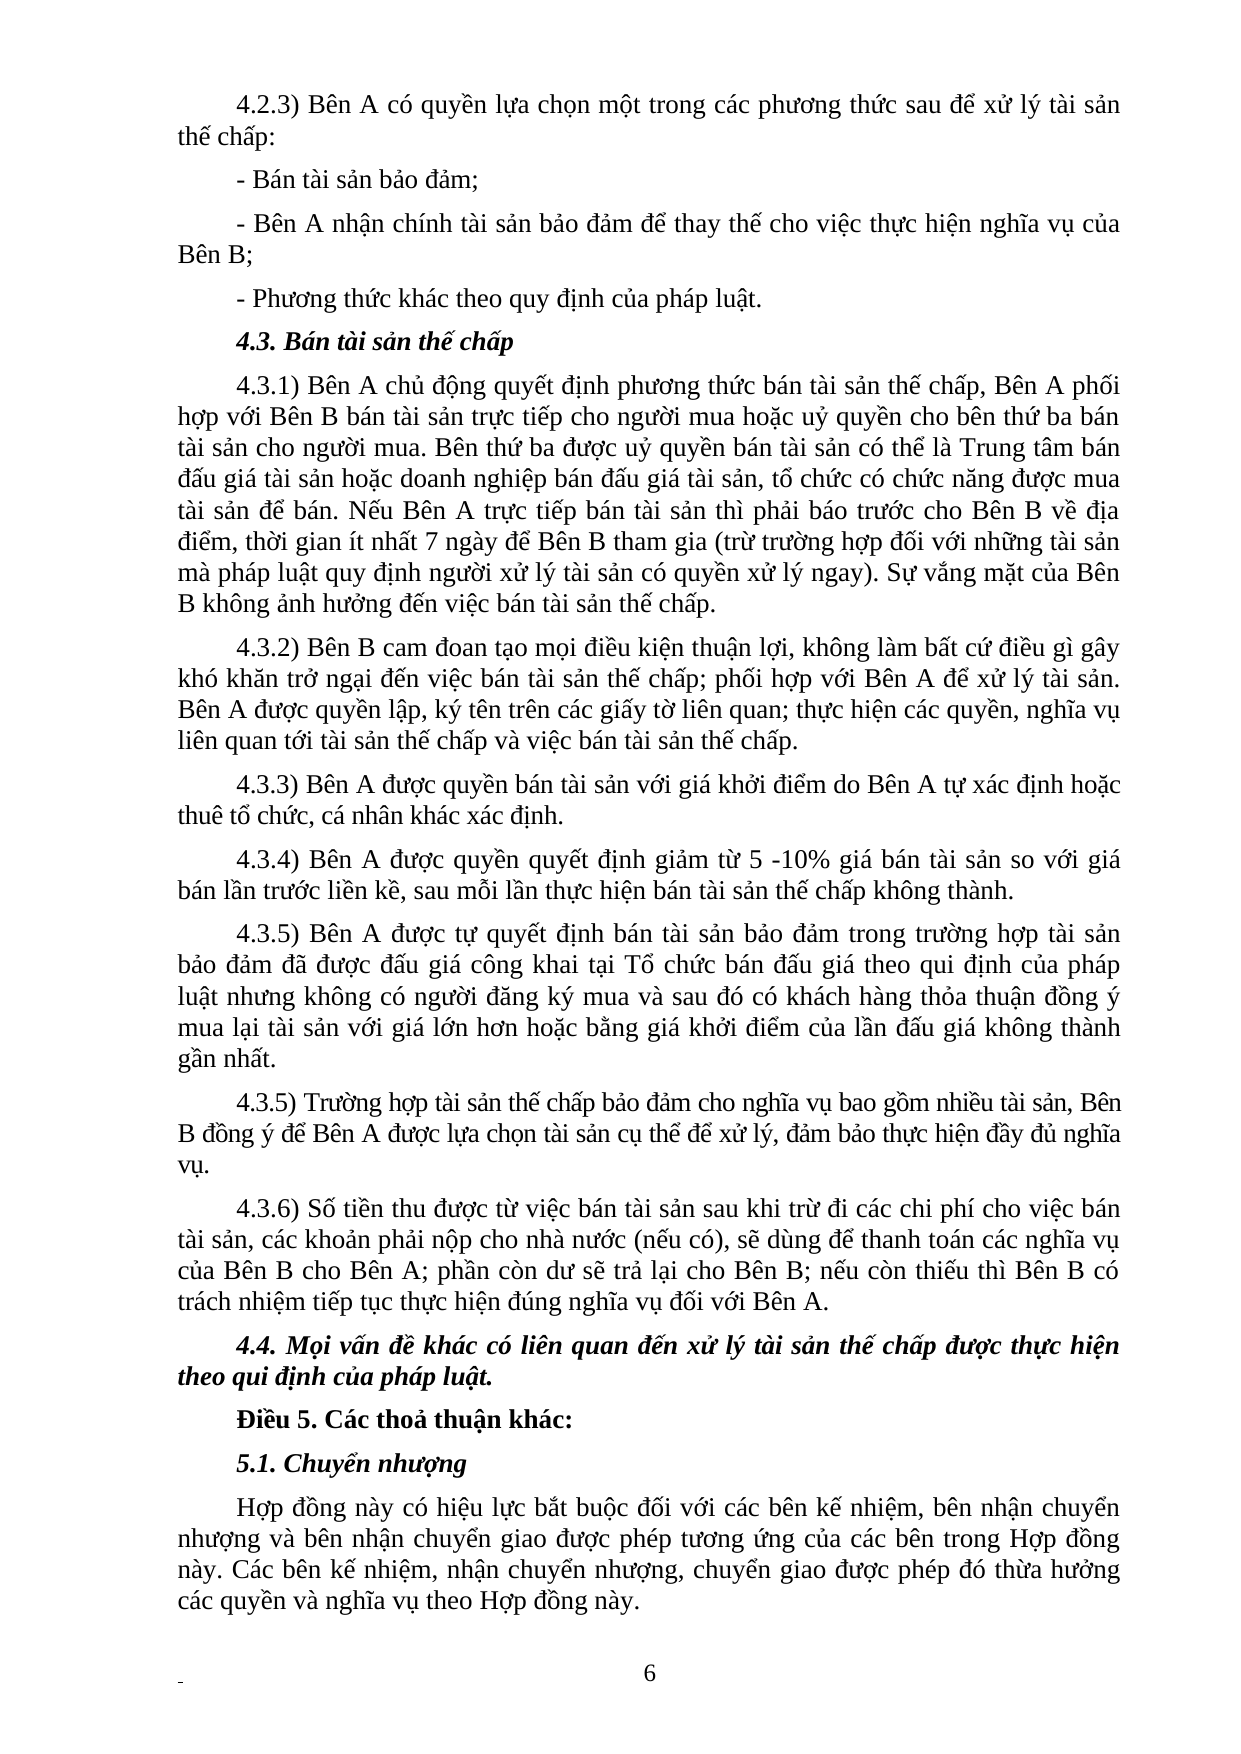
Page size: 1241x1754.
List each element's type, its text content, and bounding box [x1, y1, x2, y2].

text 5.1. Chuyển nhượng [177, 1447, 1122, 1478]
text 4.3. Bán tài sản thế chấp [177, 326, 1122, 357]
text 4.2.3) Bên A có quyền lựa chọn một trong các phương thức sau để xử lý tài sản thế chấp: [177, 89, 1122, 151]
text - Bên A nhận chính tài sản bảo đảm để thay thế cho việc thực hiện nghĩa vụ của Bên B; [177, 207, 1122, 269]
text 4.3.6) Số tiền thu được từ việc bán tài sản sau khi trừ đi các chi phí cho việc bán tài sản, các khoản phải nộp cho nhà nước (nếu có), sẽ dùng để thanh toán các nghĩa vụ của Bên B cho Bên A; phần còn dư sẽ trả lại cho Bên B; nếu còn thiếu thì Bên B có trách nhiệm tiếp tục thực hiện đúng nghĩa vụ đối với Bên A. [177, 1192, 1122, 1316]
text 4.3.4) Bên A được quyền quyết định giảm từ 5 -10% giá bán tài sản so với giá bán lần trước liền kề, sau mỗi lần thực hiện bán tài sản thế chấp không thành. [177, 843, 1122, 905]
text 4.3.1) Bên A chủ động quyết định phương thức bán tài sản thế chấp, Bên A phối hợp với Bên B bán tài sản trực tiếp cho người mua hoặc uỷ quyền cho bên thứ ba bán tài sản cho người mua. Bên thứ ba được uỷ quyền bán tài sản có thể là Trung tâm bán đấu giá tài sản hoặc doanh nghiệp bán đấu giá tài sản, tổ chức có chức năng được mua tài sản để bán. Nếu Bên A trực tiếp bán tài sản thì phải báo trước cho Bên B về địa điểm, thời gian ít nhất 7 ngày để Bên B tham gia (trừ trường hợp đối với những tài sản mà pháp luật quy định người xử lý tài sản có quyền xử lý ngay). Sự vắng mặt của Bên B không ảnh hưởng đến việc bán tài sản thế chấp. [177, 369, 1122, 618]
text 4.3.5) Bên A được tự quyết định bán tài sản bảo đảm trong trường hợp tài sản bảo đảm đã được đấu giá công khai tại Tổ chức bán đấu giá theo qui định của pháp luật nhưng không có người đăng ký mua và sau đó có khách hàng thỏa thuận đồng ý mua lại tài sản với giá lớn hơn hoặc bằng giá khởi điểm của lần đấu giá không thành gần nhất. [177, 917, 1122, 1073]
text Hợp đồng này có hiệu lực bắt buộc đối với các bên kế nhiệm, bên nhận chuyển nhượng và bên nhận chuyển giao được phép tương ứng của các bên trong Hợp đồng này. Các bên kế nhiệm, nhận chuyển nhượng, chuyển giao được phép đó thừa hưởng các quyền và nghĩa vụ theo Hợp đồng này. [177, 1491, 1122, 1615]
text 4.3.5) Trường hợp tài sản thế chấp bảo đảm cho nghĩa vụ bao gồm nhiều tài sản, Bên B đồng ý để Bên A được lựa chọn tài sản cụ thể để xử lý, đảm bảo thực hiện đầy đủ nghĩa vụ. [177, 1086, 1122, 1179]
text 4.3.2) Bên B cam đoan tạo mọi điều kiện thuận lợi, không làm bất cứ điều gì gây khó khăn trở ngại đến việc bán tài sản thế chấp; phối hợp với Bên A để xử lý tài sản. Bên A được quyền lập, ký tên trên các giấy tờ liên quan; thực hiện các quyền, nghĩa vụ liên quan tới tài sản thế chấp và việc bán tài sản thế chấp. [177, 631, 1122, 755]
text - Phương thức khác theo quy định của pháp luật. [177, 282, 1122, 313]
text 4.4. Mọi vấn đề khác có liên quan đến xử lý tài sản thế chấp được thực hiện theo qui định của pháp luật. [177, 1329, 1122, 1391]
text Điều 5. Các thoả thuận khác: [177, 1403, 1122, 1435]
text 4.3.3) Bên A được quyền bán tài sản với giá khởi điểm do Bên A tự xác định hoặc thuê tổ chức, cá nhân khác xác định. [177, 768, 1122, 830]
text - Bán tài sản bảo đảm; [177, 163, 1122, 194]
